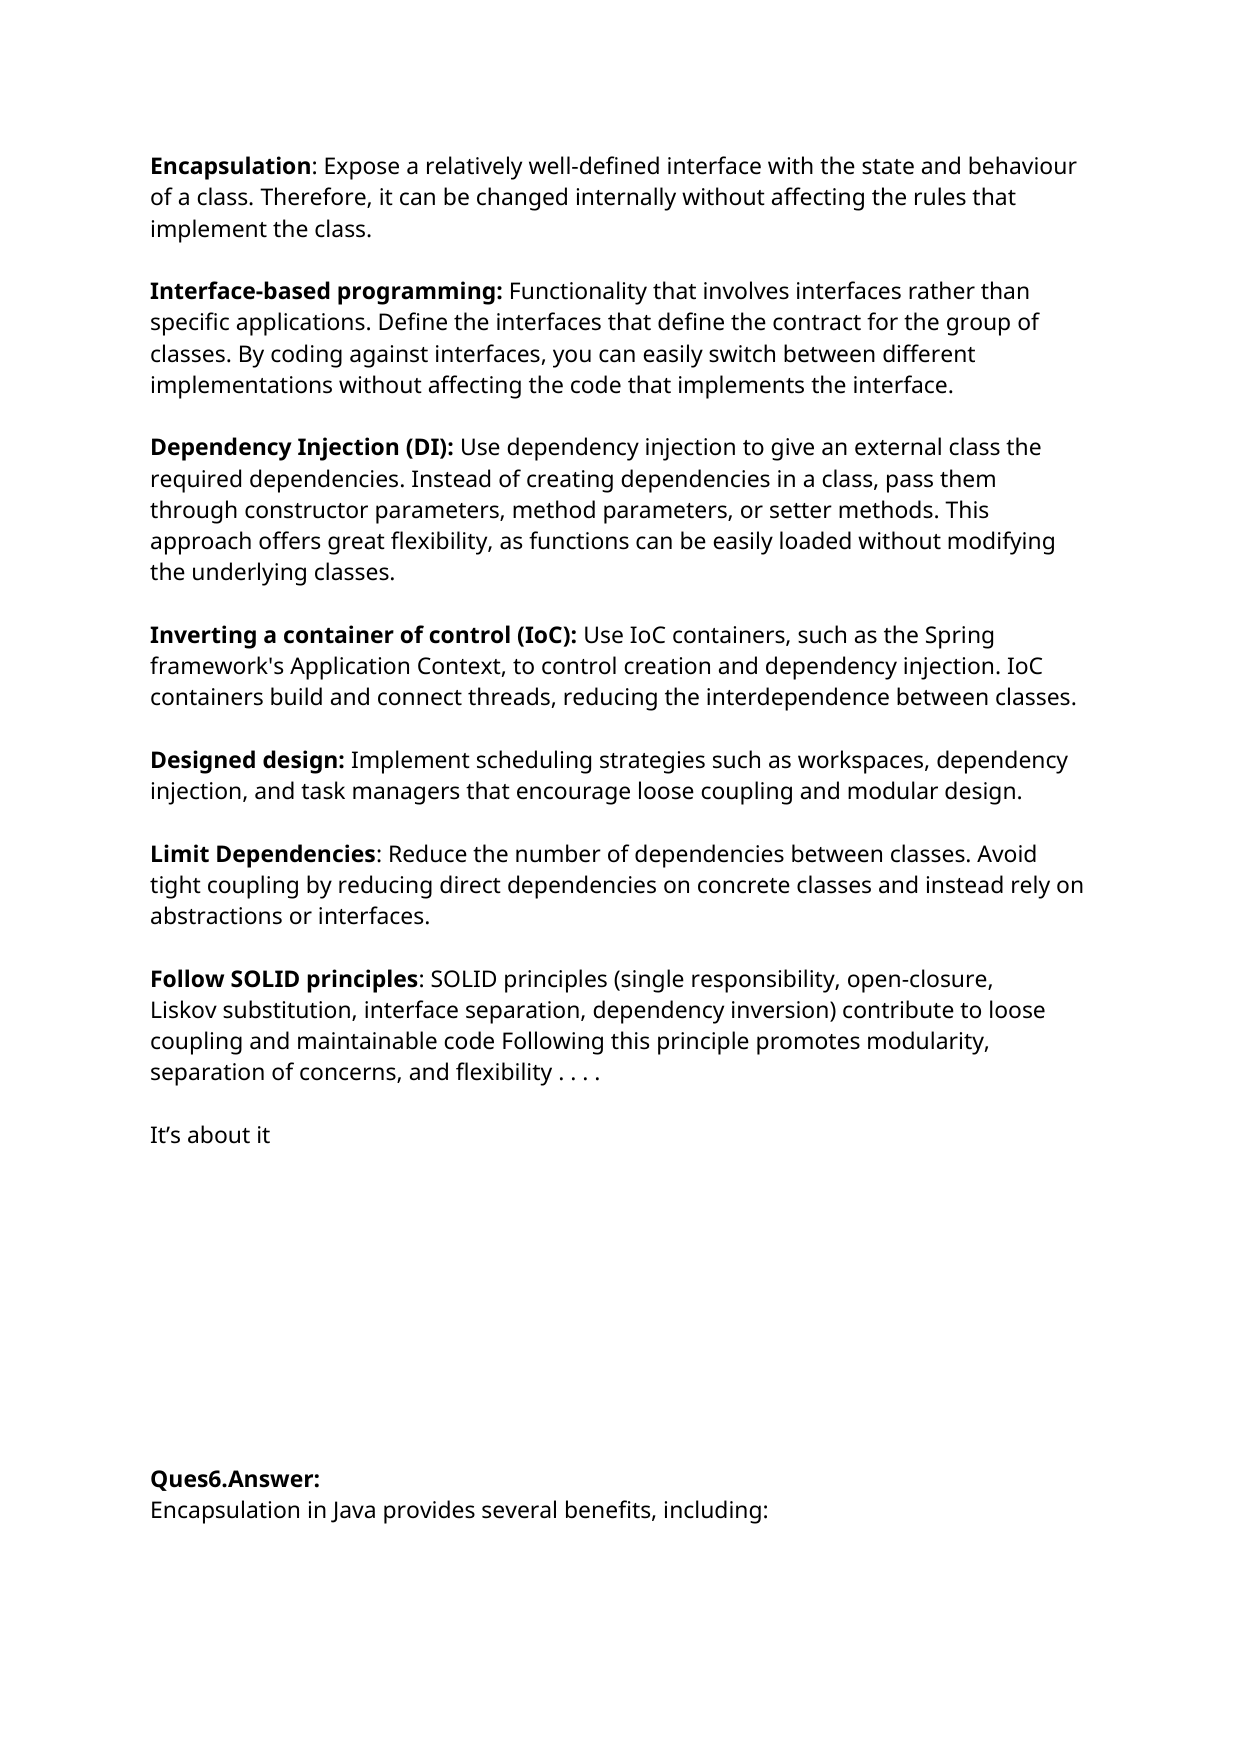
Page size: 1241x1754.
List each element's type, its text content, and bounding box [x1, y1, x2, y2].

text Liskov substitution, interface separation, dependency inversion) contribute to loose coupling and maintainable code Following this principle promotes modularity, separation of concerns, and flexibility . . . . [150, 994, 1090, 1087]
text Ques6.Answer: [150, 1462, 1090, 1494]
text Dependency Injection (DI): Use dependency injection to give an external class the required dependencies. Instead of creating dependencies in a class, pass them through constructor parameters, method parameters, or setter methods. This approach offers great flexibility, as functions can be easily loaded without modifying the underlying classes. [150, 431, 1090, 587]
text It’s about it [150, 1119, 1090, 1150]
text Interface-based programming: Functionality that involves interfaces rather than specific applications. Define the interfaces that define the contract for the group of classes. By coding against interfaces, you can easily switch between different implementations without affecting the code that implements the interface. [150, 275, 1090, 400]
text Encapsulation: Expose a relatively well-defined interface with the state and behaviour of a class. Therefore, it can be changed internally without affecting the rules that implement the class. [150, 150, 1090, 244]
text Encapsulation in Java provides several benefits, including: [150, 1494, 1090, 1525]
text Limit Dependencies: Reduce the number of dependencies between classes. Avoid tight coupling by reducing direct dependencies on concrete classes and instead rely on abstractions or interfaces. [150, 837, 1090, 931]
text Follow SOLID principles: SOLID principles (single responsibility, open-closure, [150, 962, 1090, 994]
text Designed design: Implement scheduling strategies such as workspaces, dependency injection, and task managers that encourage loose coupling and modular design. [150, 744, 1090, 806]
text Inverting a container of control (IoC): Use IoC containers, such as the Spring framework's Application Context, to control creation and dependency injection. IoC containers build and connect threads, reducing the interdependence between classes. [150, 619, 1090, 712]
